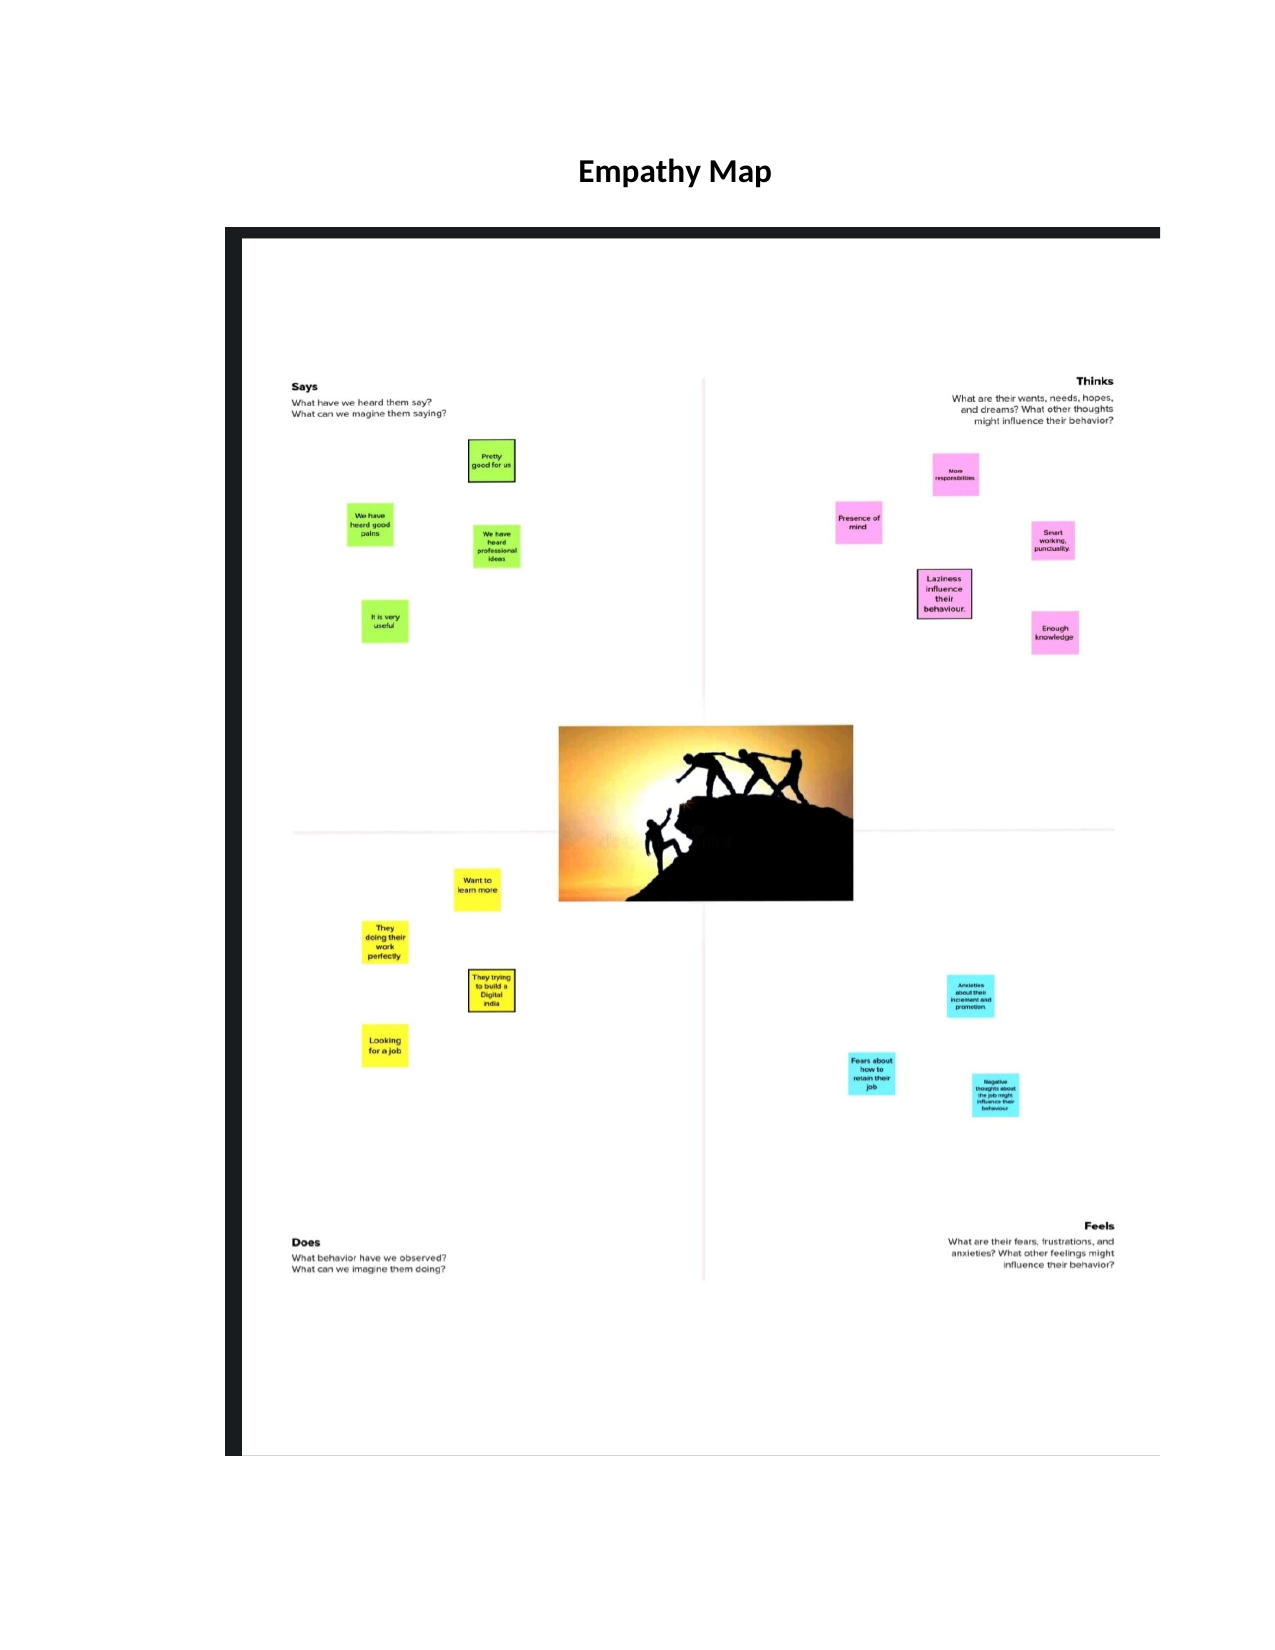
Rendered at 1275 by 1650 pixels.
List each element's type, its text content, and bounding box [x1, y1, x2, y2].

text Empathy Map [150, 150, 1125, 191]
picture [225, 227, 1161, 1456]
